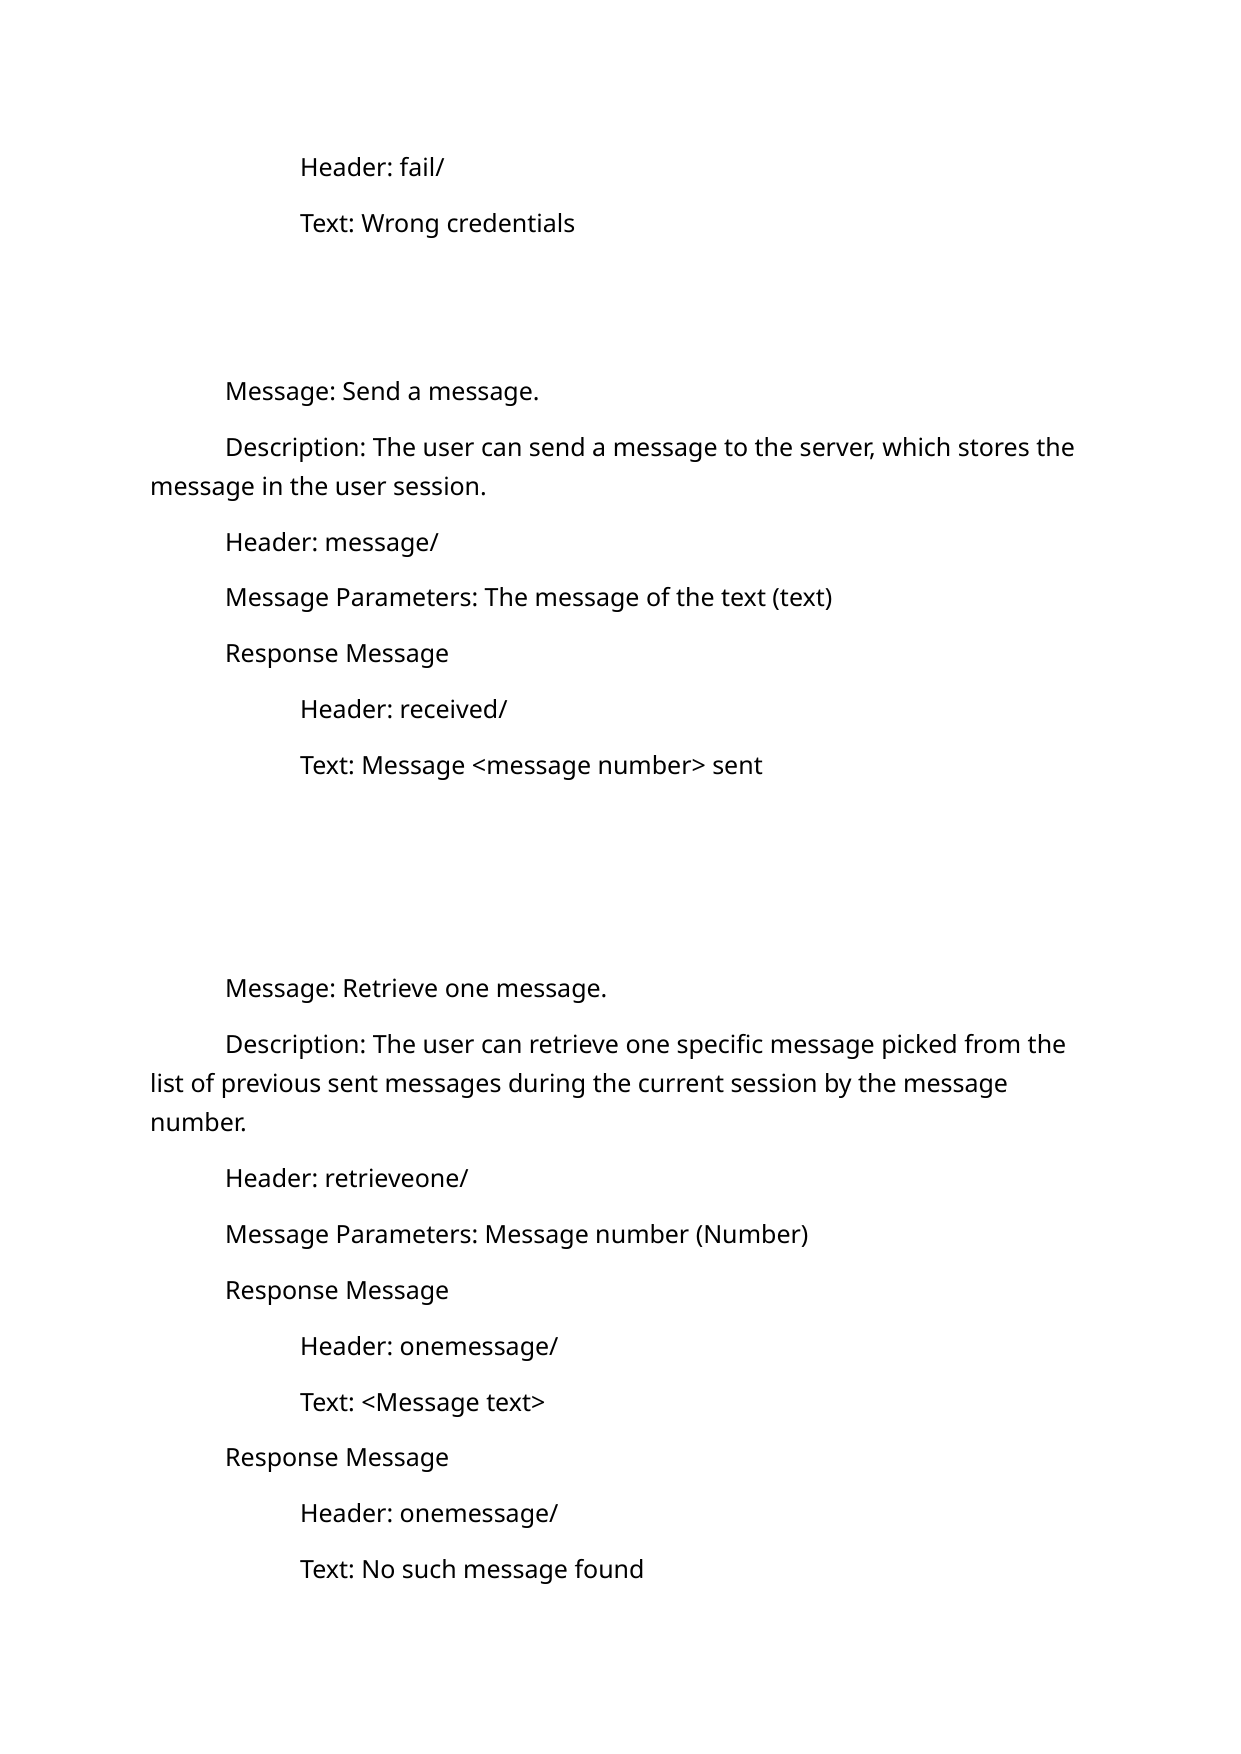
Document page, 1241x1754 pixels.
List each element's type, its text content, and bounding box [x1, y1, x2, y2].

text Message Parameters: The message of the text (text) [150, 580, 1090, 614]
text Response Message [150, 1440, 1090, 1474]
text Description: The user can retrieve one specific message picked from the list of previous sent messages during the current session by the message number. [150, 1027, 1090, 1139]
text Response Message [150, 1272, 1090, 1307]
text Text: No such message found [150, 1552, 1090, 1586]
text Header: fail/ [150, 150, 1090, 184]
text Message: Send a message. [150, 373, 1090, 407]
text Description: The user can send a message to the server, which stores the message in the user session. [150, 429, 1090, 502]
text Header: onemessage/ [150, 1328, 1090, 1362]
text Message: Retrieve one message. [150, 971, 1090, 1005]
text Header: retrieveone/ [150, 1161, 1090, 1195]
text Text: Message <message number> sent [150, 747, 1090, 782]
text Header: received/ [150, 692, 1090, 726]
text Text: <Message text> [150, 1384, 1090, 1418]
text Header: message/ [150, 524, 1090, 558]
text Text: Wrong credentials [150, 206, 1090, 240]
text Response Message [150, 636, 1090, 670]
text Message Parameters: Message number (Number) [150, 1217, 1090, 1251]
text Header: onemessage/ [150, 1496, 1090, 1530]
